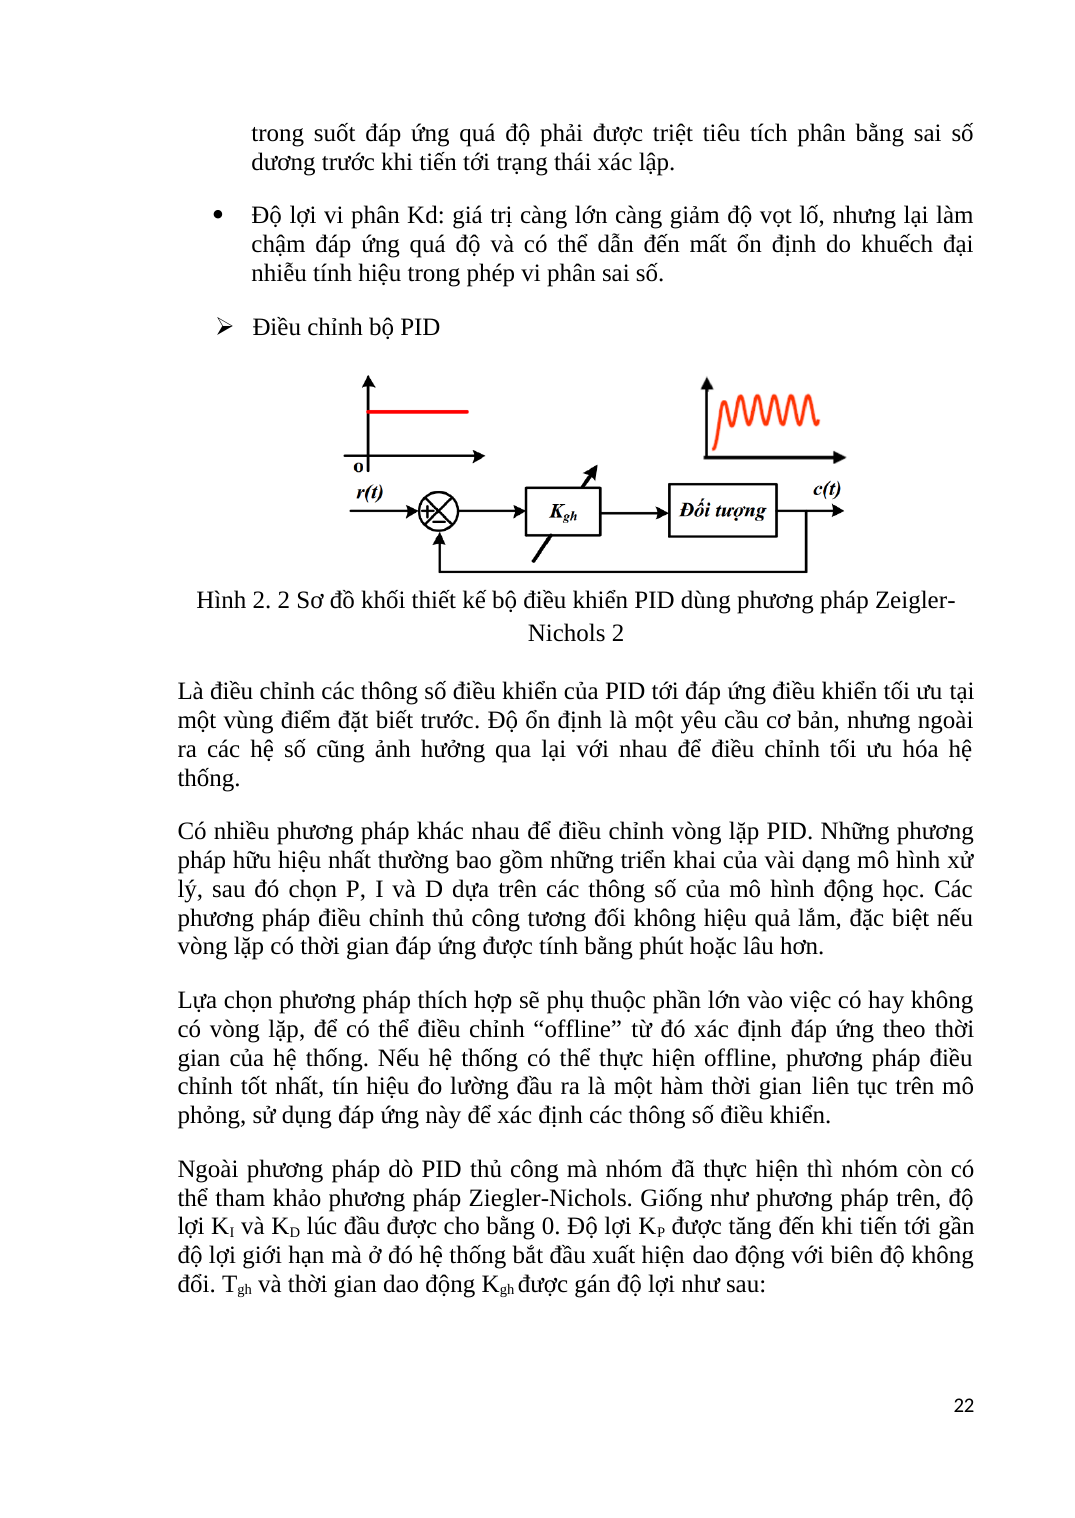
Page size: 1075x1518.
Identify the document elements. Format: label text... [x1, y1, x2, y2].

picture [341, 365, 848, 586]
text Có nhiều phương pháp khác nhau để điều chỉnh vòng lặp PID. Những phương pháp hữu hiệu nhất thường bao gồm những triển khai của vài dạng mô hình xử lý, sau đó chọn P, I và D dựa trên các thông số của mô hình động học. Các phương pháp điều chỉnh thủ công tương đối không hiệu quả lắm, đặc biệt nếu vòng lặp có thời gian đáp ứng được tính bằng phút hoặc lâu hơn. [177, 816, 974, 960]
text Là điều chỉnh các thông số điều khiển của PID tới đáp ứng điều khiển tối ưu tại một vùng điểm đặt biết trước. Độ ổn định là một yêu cầu cơ bản, nhưng ngoài ra các hệ số cũng ảnh hưởng qua lại với nhau để điều chỉnh tối ưu hóa hệ thống. [177, 676, 974, 791]
text Ngoài phương pháp dò PID thủ công mà nhóm đã thực hiện thì nhóm còn có thể tham khảo phương pháp Ziegler-Nichols. Giống như phương pháp trên, độ lợi KI và KD lúc đầu được cho bằng 0. Độ lợi KP được tăng đến khi tiến tới gần độ lợi giới hạn mà ở đó hệ thống bắt đầu xuất hiện dao động với biên độ không đổi. Tgh và thời gian dao động Kgh được gán độ lợi như sau: [177, 1154, 974, 1298]
list Độ lợi vi phân Kd: giá trị càng lớn càng giảm độ vọt lố, nhưng lại làm chậm đáp ứng quá độ và có thể dẫn đến mất ổn định do khuếch đại nhiễu tính hiệu trong phép vi phân sai số. [214, 201, 974, 287]
list Điều chỉnh bộ PID [215, 312, 974, 341]
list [214, 118, 974, 176]
text Lựa chọn phương pháp thích hợp sẽ phụ thuộc phần lớn vào việc có hay không có vòng lặp, để có thể điều chỉnh “offline” từ đó xác định đáp ứng theo thời gian của hệ thống. Nếu hệ thống có thể thực hiện offline, phương pháp điều chỉnh tốt nhất, tín hiệu đo lường đầu ra là một hàm thời gian liên tục trên mô phỏng, sử dụng đáp ứng này để xác định các thông số điều khiển. [177, 985, 974, 1129]
